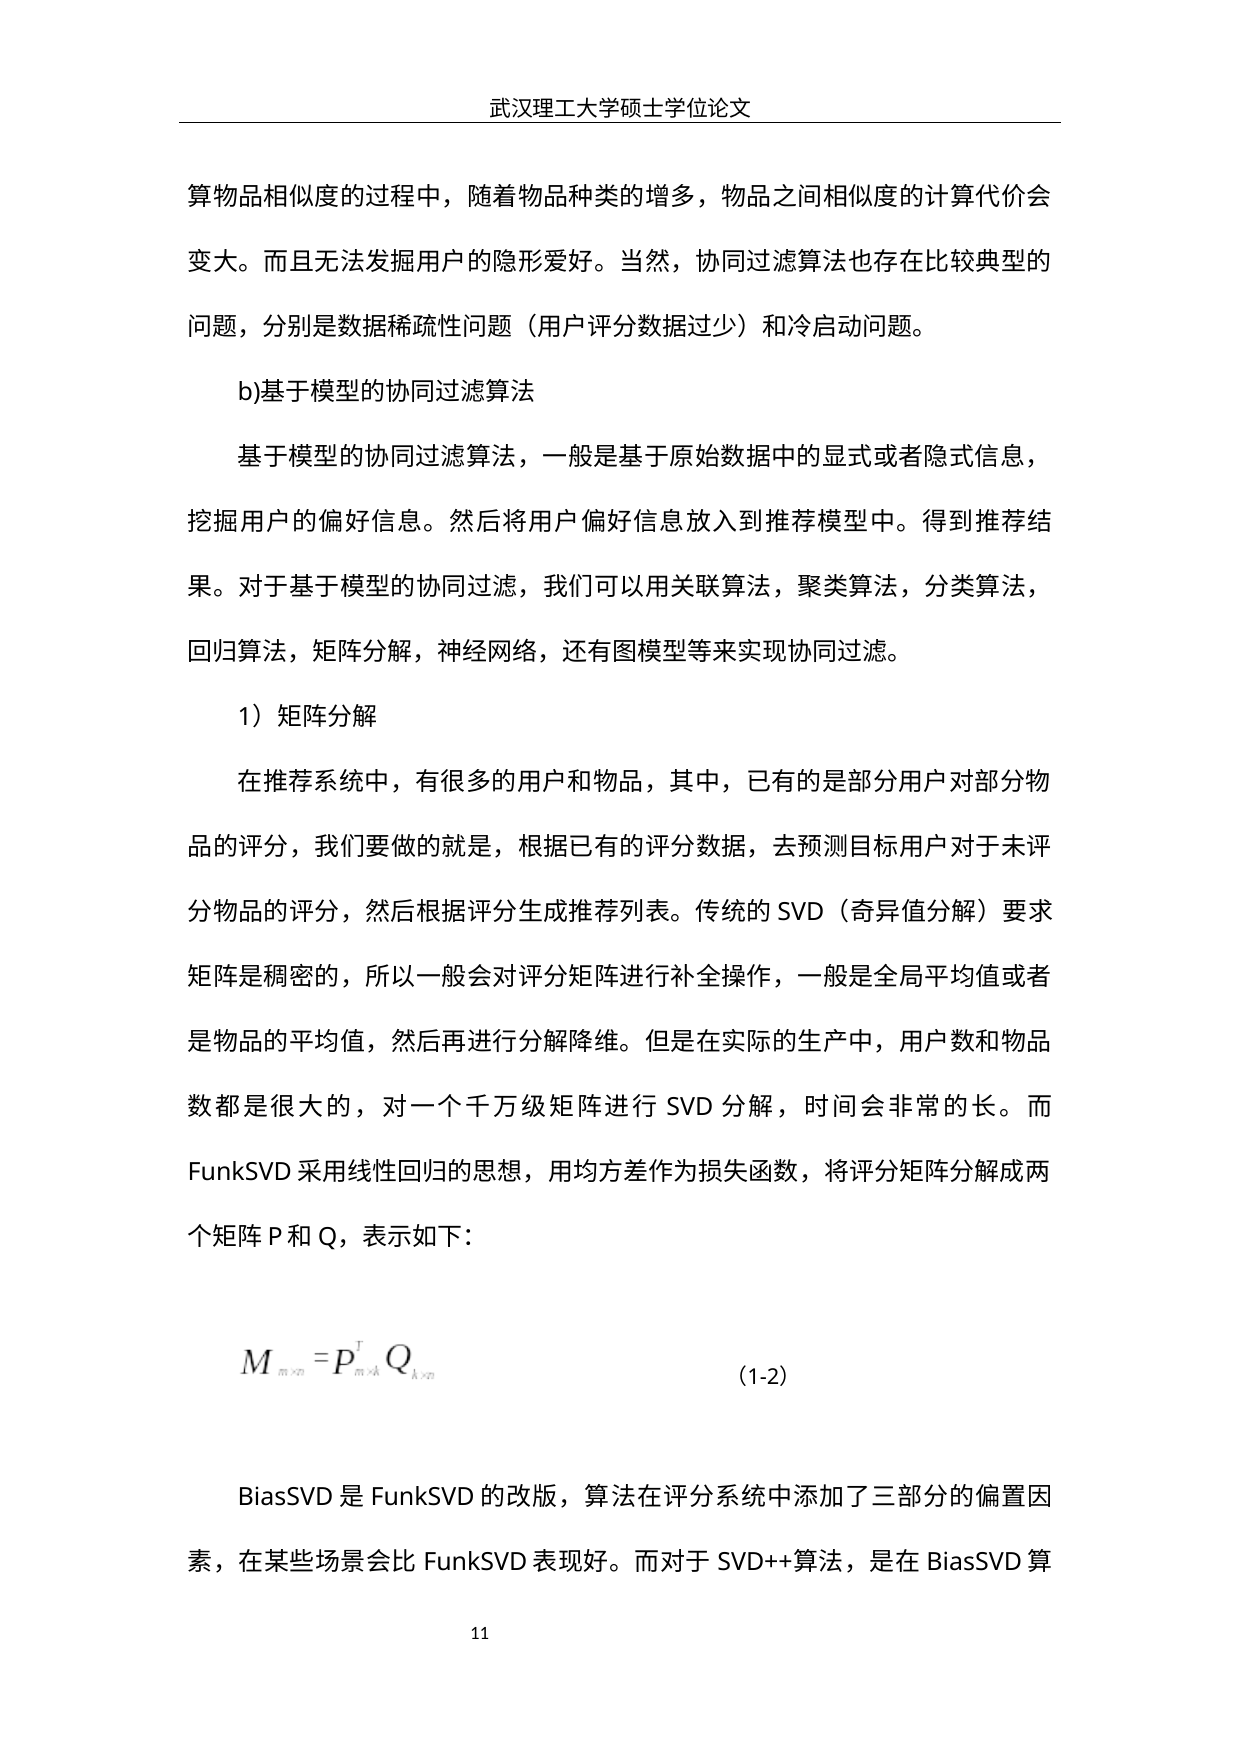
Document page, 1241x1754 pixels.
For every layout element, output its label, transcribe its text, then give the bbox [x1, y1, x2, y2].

list BiasSVD是FunkSVD的改版，算法在评分系统中添加了三部分的偏置因素，在某些场景会比FunkSVD表现好。而对于SVD++算法，是在BiasSVD算法上进一步加强，考虑用户的隐式反馈。但就目前而言，张量分解和分解机分解是矩阵分解推荐方法的趋势。 [187, 1462, 1053, 1592]
list 在推荐系统中，有很多的用户和物品，其中，已有的是部分用户对部分物品的评分，我们要做的就是，根据已有的评分数据，去预测目标用户对于未评分物品的评分，然后根据评分生成推荐列表。传统的SVD（奇异值分解）要求矩阵是稠密的，所以一般会对评分矩阵进行补全操作，一般是全局平均值或者是物品的平均值，然后再进行分解降维。但是在实际的生产中，用户数和物品数都是很大的，对一个千万级矩阵进行SVD分解，时间会非常的长。而FunkSVD采用线性回归的思想，用均方差作为损失函数，将评分矩阵分解成两个矩阵P和Q，表示如下： [187, 747, 1053, 1267]
list 1）矩阵分解 [187, 682, 1053, 747]
list 基于模型的协同过滤算法，一般是基于原始数据中的显式或者隐式信息，挖掘用户的偏好信息。然后将用户偏好信息放入到推荐模型中。得到推荐结果。对于基于模型的协同过滤，我们可以用关联算法，聚类算法，分类算法，回归算法，矩阵分解，神经网络，还有图模型等来实现协同过滤。 [187, 422, 1053, 682]
list （1-2） [187, 1332, 1053, 1397]
list b)基于模型的协同过滤算法 [187, 357, 1053, 422]
